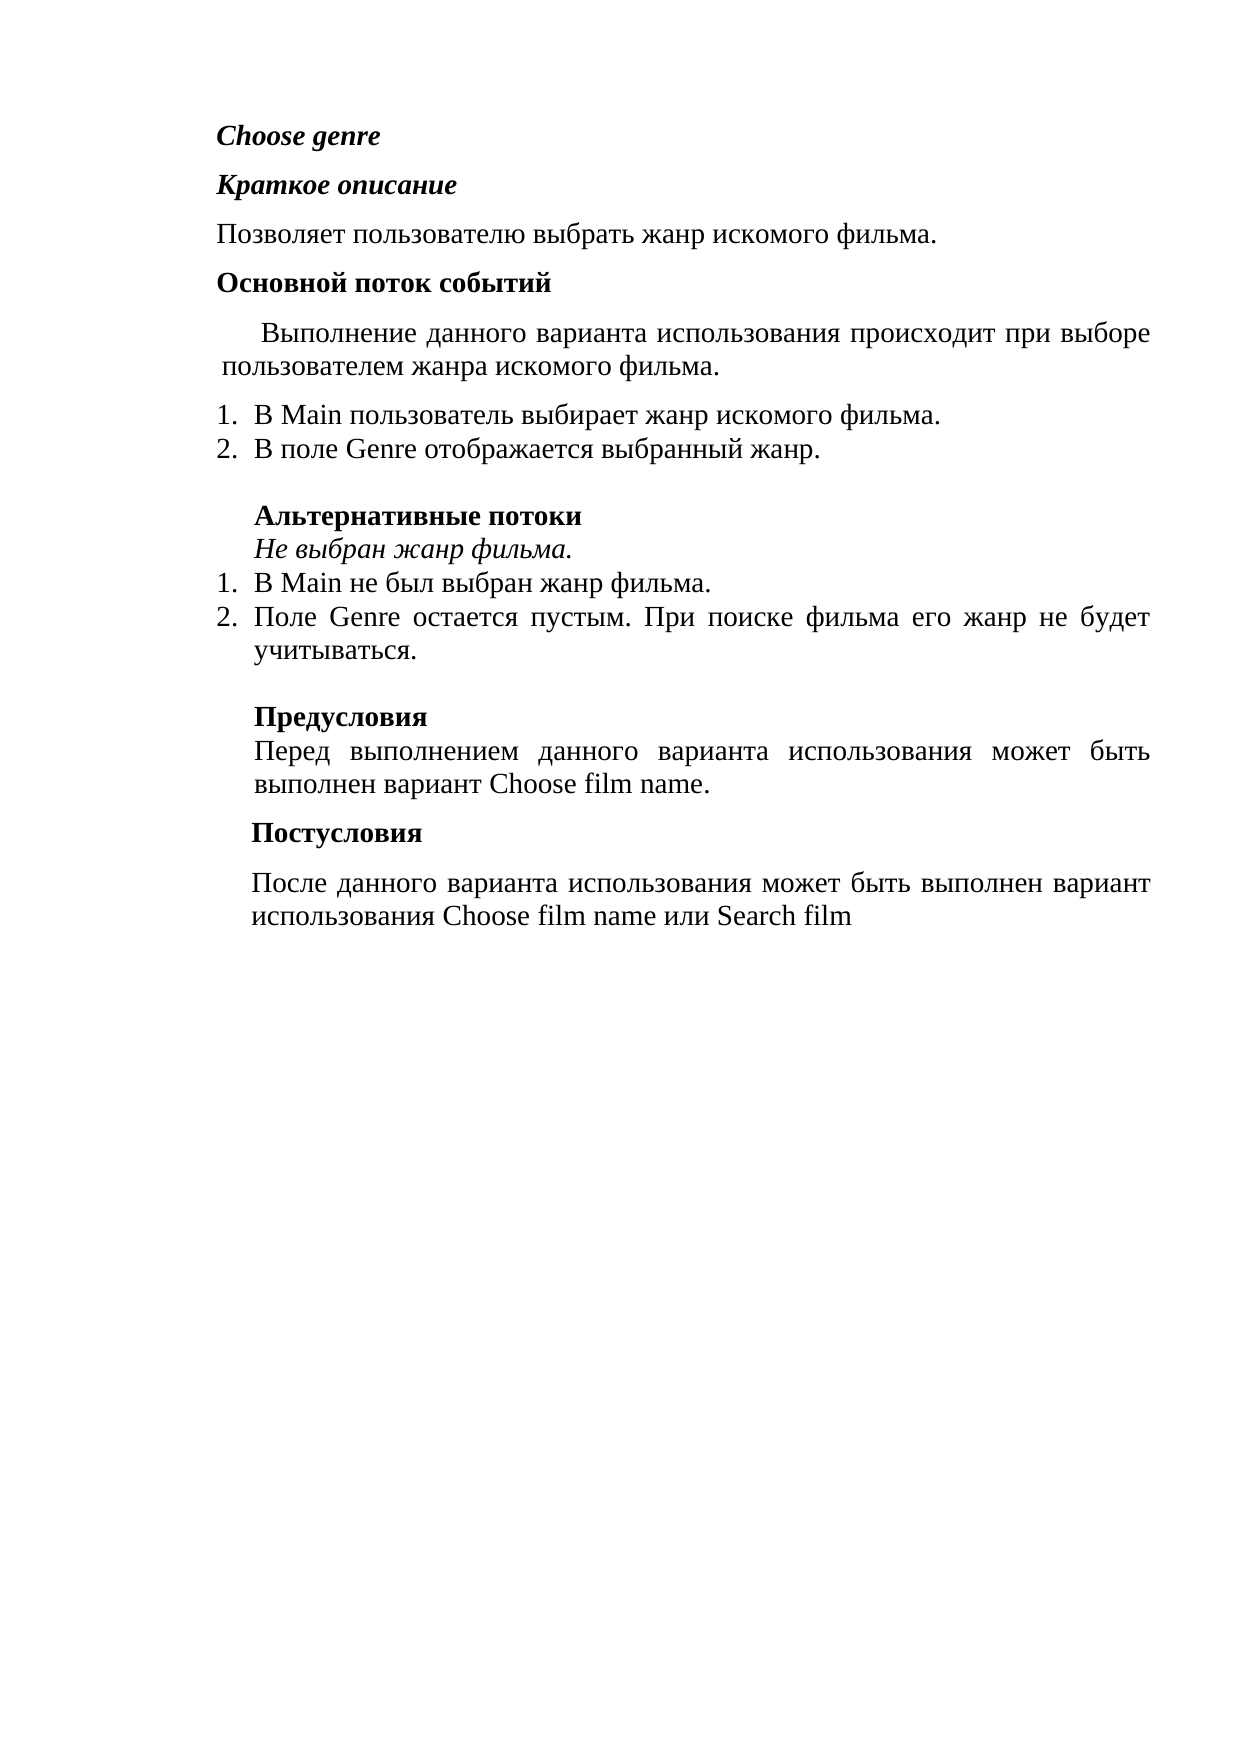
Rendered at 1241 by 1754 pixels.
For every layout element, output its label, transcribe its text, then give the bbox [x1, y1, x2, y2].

text Постусловия [177, 816, 1152, 849]
list Перед выполнением данного варианта использования может быть выполнен вариант Choose film name. [254, 733, 1152, 800]
list Не выбран жанр фильма. [254, 532, 1152, 565]
text Позволяет пользователю выбрать жанр искомого фильма. [177, 216, 1152, 250]
list В Main пользователь выбирает жанр искомого фильма. [216, 397, 1152, 431]
list В Main не был выбран жанр фильма. [216, 565, 1152, 599]
text После данного варианта использования может быть выполнен вариант использования Choose film name или Search film [251, 865, 1152, 932]
list Поле Genre остается пустым. При поиске фильма его жанр не будет учитываться. [216, 599, 1152, 666]
list Альтернативные потоки [254, 498, 1152, 532]
list В поле Genre отображается выбранный жанр. [216, 431, 1152, 464]
text Основной поток событий [177, 266, 1152, 299]
text Выполнение данного варианта использования происходит при выборе пользователем жанра искомого фильма. [222, 315, 1152, 382]
text Choose genre [177, 118, 1152, 152]
list Предусловия [254, 699, 1152, 733]
text Краткое описание [177, 167, 1152, 201]
